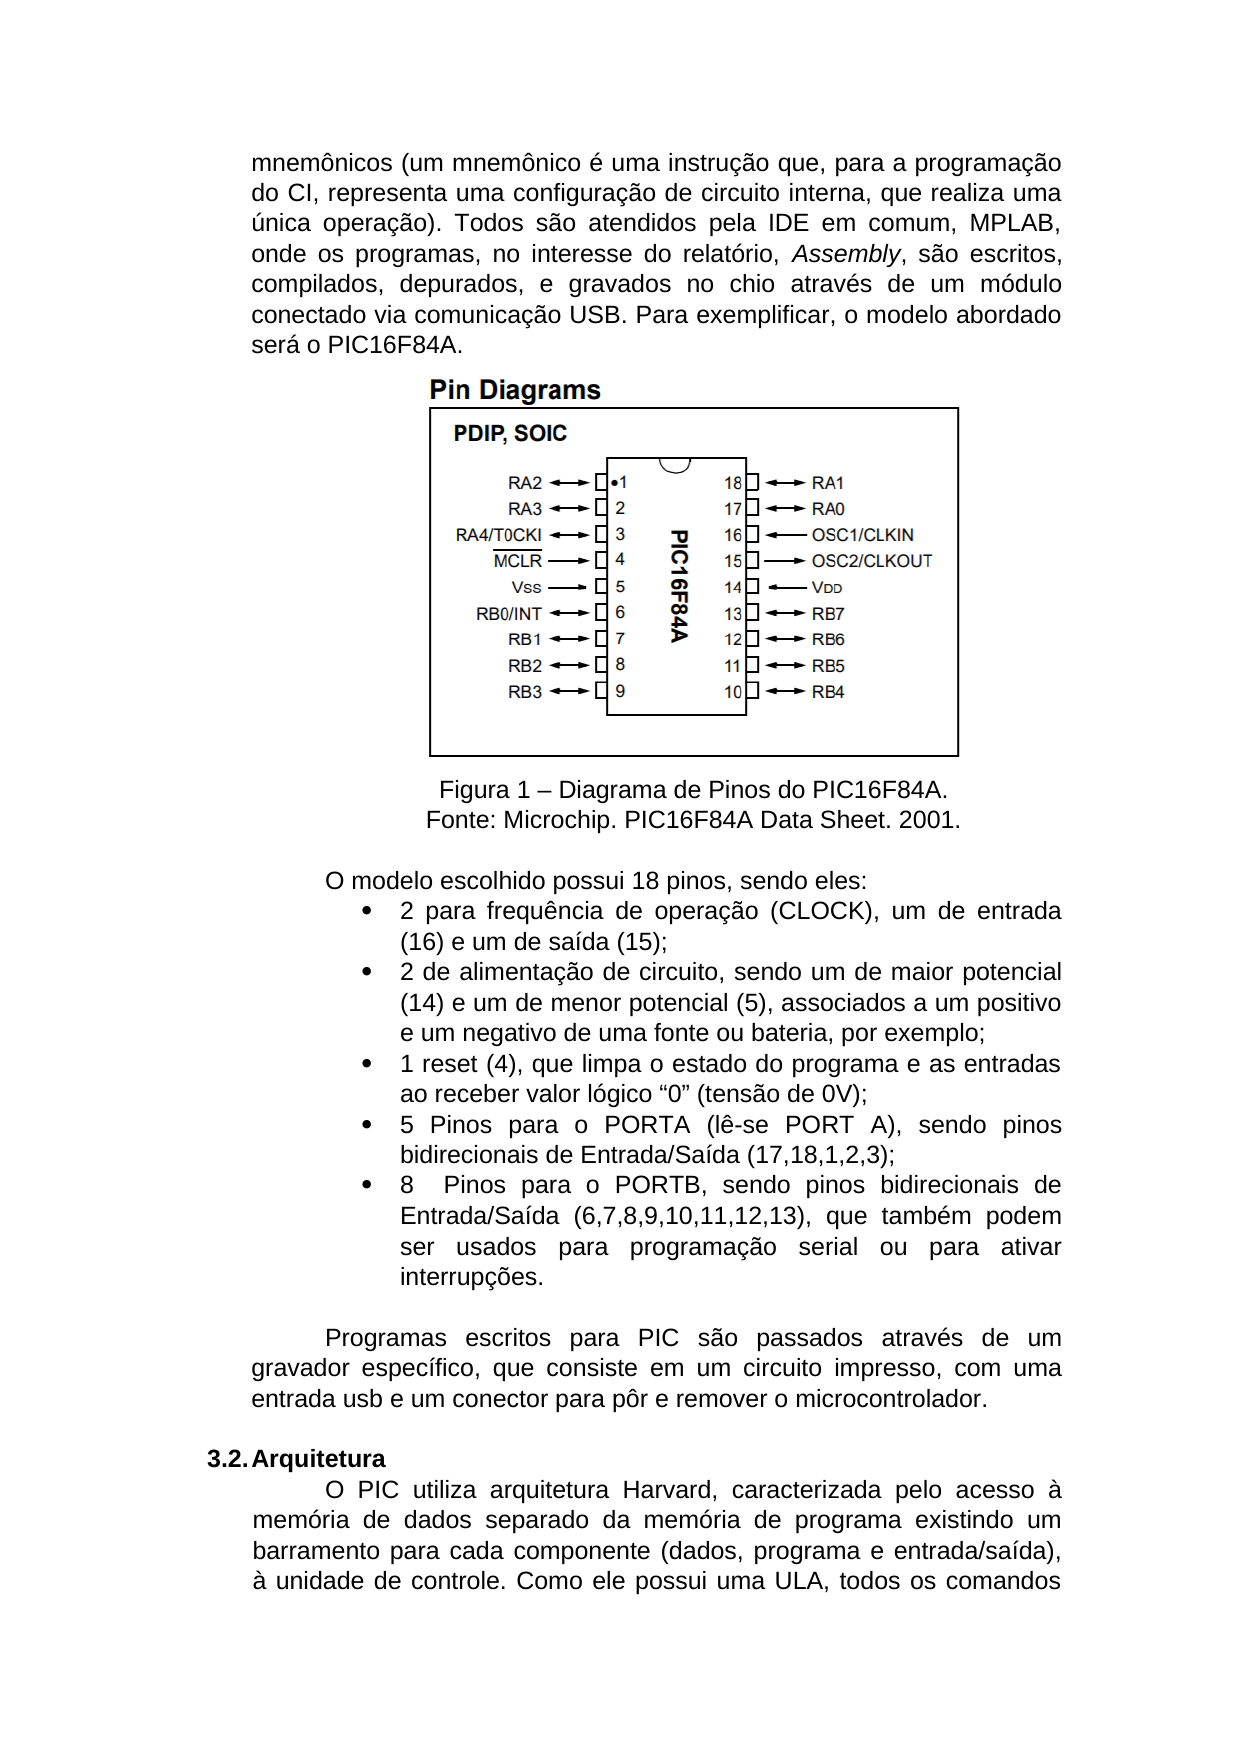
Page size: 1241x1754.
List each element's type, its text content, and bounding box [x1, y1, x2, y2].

list Fonte: Microchip. PIC16F84A Data Sheet. 2001. [251, 805, 1063, 834]
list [251, 148, 1063, 359]
list Arquitetura [207, 1444, 1063, 1473]
picture [413, 360, 975, 773]
list 1 reset (4), que limpa o estado do programa e as entradas ao receber valor lógico “0” (tensão de 0V); [362, 1049, 1063, 1108]
list Figura 1 – Diagrama de Pinos do PIC16F84A. [251, 775, 1063, 803]
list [252, 1475, 1063, 1595]
list 2 para frequência de operação (CLOCK), um de entrada (16) e um de saída (15); [362, 896, 1063, 956]
list Programas escritos para PIC são passados através de um gravador específico, que consiste em um circuito impresso, com uma entrada usb e um conector para pôr e remover o microcontrolador. [251, 1323, 1063, 1412]
list 5 Pinos para o PORTA (lê-se PORT A), sendo pinos bidirecionais de Entrada/Saída (17,18,1,2,3); [362, 1109, 1063, 1169]
list 8 Pinos para o PORTB, sendo pinos bidirecionais de Entrada/Saída (6,7,8,9,10,11,12,13), que também podem ser usados para programação serial ou para ativar interrupções. [362, 1171, 1063, 1291]
list 2 de alimentação de circuito, sendo um de maior potencial (14) e um de menor potencial (5), associados a um positivo e um negativo de uma fonte ou bateria, por exemplo; [362, 957, 1063, 1047]
list O modelo escolhido possui 18 pinos, sendo eles: [251, 866, 1063, 895]
